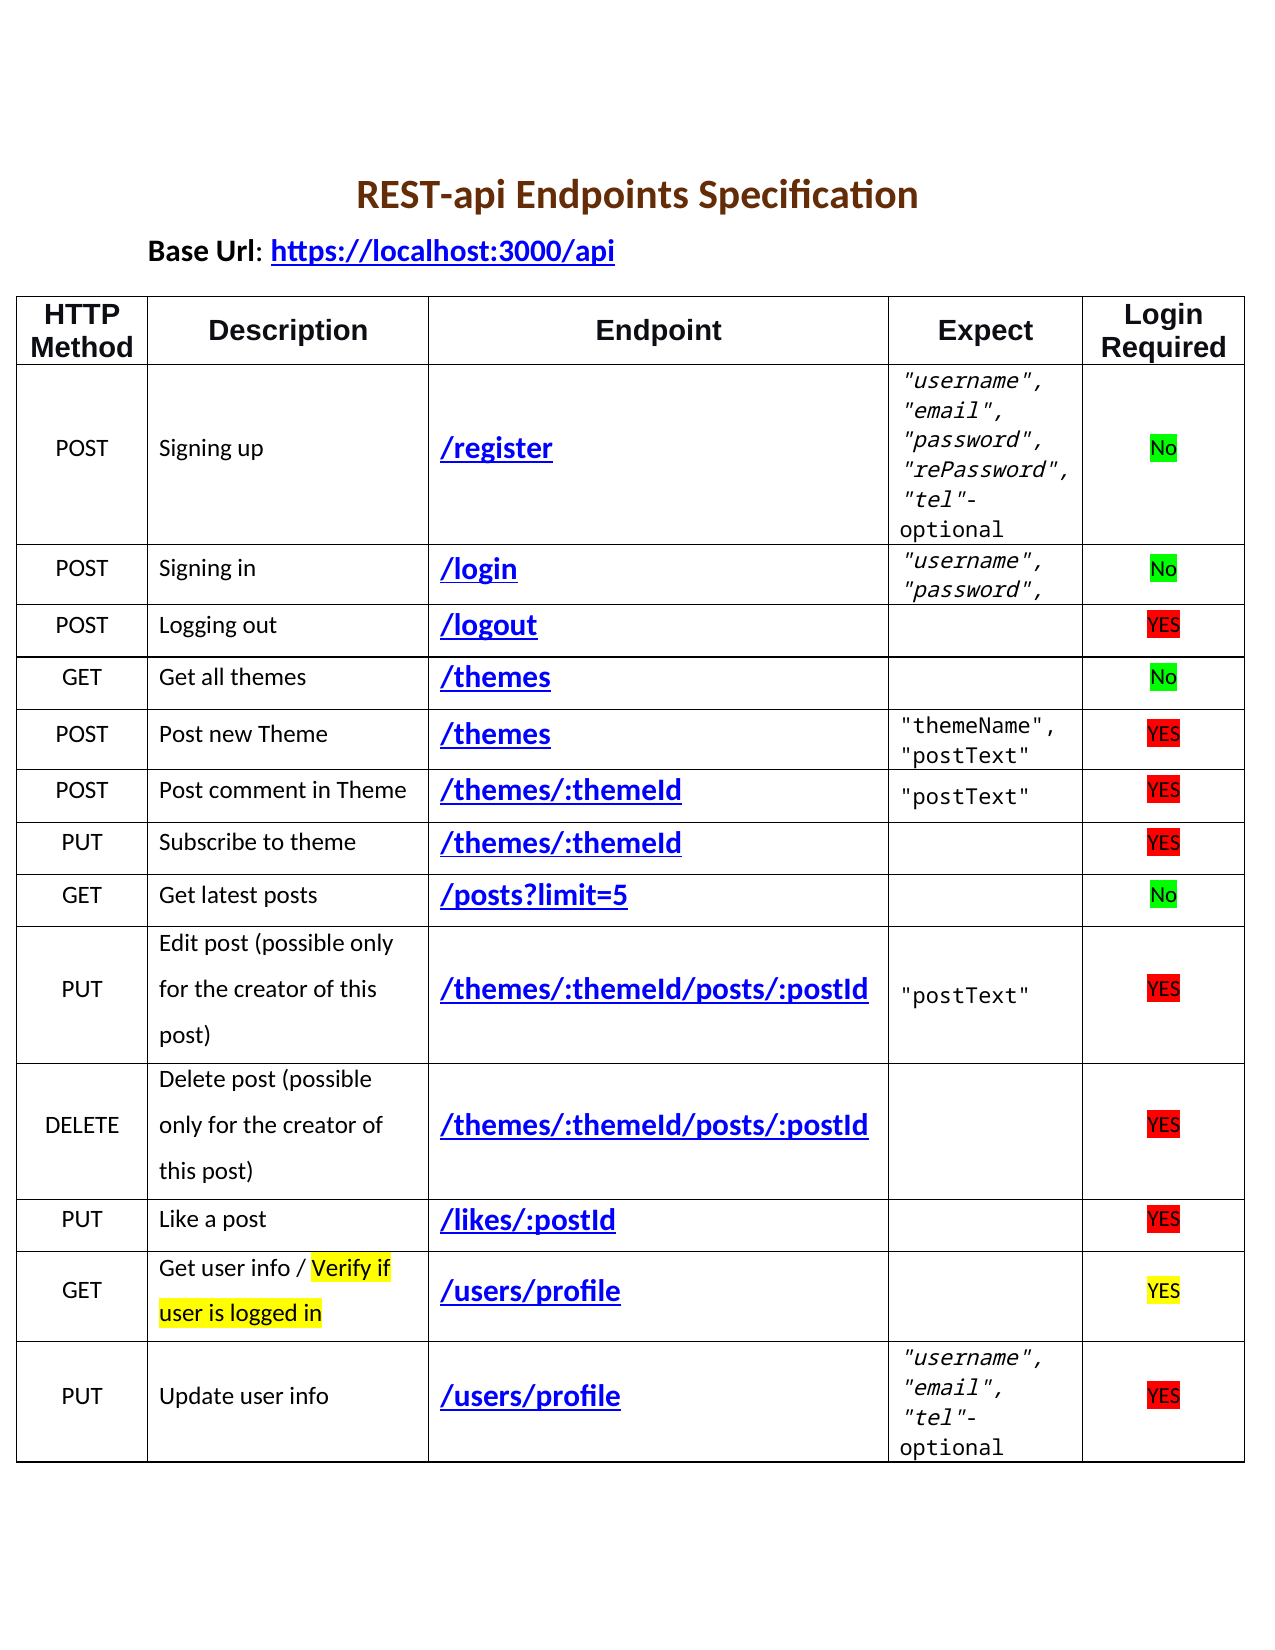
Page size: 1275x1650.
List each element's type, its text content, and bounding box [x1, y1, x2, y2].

table_header Expect [889, 297, 1082, 364]
table_cell Post new Theme [148, 710, 428, 769]
table_cell Subscribe to theme [148, 823, 428, 874]
table_cell Logging out [148, 605, 428, 656]
table_cell /login [429, 545, 888, 604]
table_cell Get latest posts [148, 875, 428, 926]
table_cell PUT [17, 927, 147, 1062]
table_cell GET [17, 875, 147, 926]
table_cell POST [17, 605, 147, 656]
table_cell No [1083, 875, 1244, 926]
table_cell No [1083, 658, 1244, 709]
table_cell [889, 605, 1082, 656]
table_header Login Required [1203, 297, 1244, 364]
table_cell /logout [429, 605, 888, 656]
table_cell YES [1083, 823, 1244, 874]
table_cell YES [1083, 1252, 1244, 1341]
table_cell /themes/:themeId/posts/:postId [429, 1064, 888, 1198]
table_cell YES [1083, 1342, 1244, 1461]
table_cell /themes/:themeId [429, 823, 888, 874]
table_cell "postText" [889, 770, 1082, 822]
table_cell PUT [17, 1200, 147, 1251]
table_cell "postText" [889, 927, 1082, 1062]
table_cell /likes/:postId [429, 1200, 888, 1251]
table_cell GET [17, 658, 147, 709]
table_cell YES [1083, 1064, 1244, 1198]
table_cell YES [1083, 605, 1244, 656]
table_cell /register [429, 365, 888, 543]
table_cell [889, 823, 1082, 874]
table_cell YES [1083, 710, 1244, 769]
table_cell GET [17, 1252, 147, 1341]
table_header HTTP Method [120, 297, 147, 364]
table_cell PUT [17, 1342, 147, 1461]
table_cell /themes [429, 658, 888, 709]
table_cell POST [17, 545, 147, 604]
table_cell Signing in [148, 545, 428, 604]
table_cell /themes/:themeId [429, 770, 888, 822]
table_header Endpoint [429, 297, 888, 364]
table_cell /posts?limit=5 [429, 875, 888, 926]
table_cell Delete post (possible only for the creator of this post) [148, 1064, 428, 1198]
table_cell Post comment in Theme [148, 770, 428, 822]
table_header Login Required [1083, 297, 1124, 364]
table_header Description [148, 297, 428, 364]
table_cell [889, 1200, 1082, 1251]
table_cell [889, 875, 1082, 926]
text Base Url: https://localhost:3000/api [148, 231, 1127, 269]
table_cell Signing up [148, 365, 428, 543]
table_cell No [1083, 365, 1244, 543]
table_cell /themes [429, 710, 888, 769]
table_cell PUT [17, 823, 147, 874]
table_cell /users/profile [429, 1342, 888, 1461]
table_header HTTP Method [17, 297, 44, 364]
table_cell DELETE [17, 1064, 147, 1198]
table_cell POST [17, 365, 147, 543]
table_cell YES [1083, 1200, 1244, 1251]
table_cell POST [17, 710, 147, 769]
table_cell Get user info / Verify if user is logged in [148, 1252, 428, 1341]
table_cell POST [17, 770, 147, 822]
table_cell /users/profile [429, 1252, 888, 1341]
table_cell [889, 658, 1082, 709]
table_cell [889, 1252, 1082, 1341]
table_cell Update user info [148, 1342, 428, 1461]
table_cell /themes/:themeId/posts/:postId [429, 927, 888, 1062]
table_cell Get all themes [148, 658, 428, 709]
table_cell Like a post [148, 1200, 428, 1251]
table_cell Edit post (possible only for the creator of this post) [148, 927, 428, 1062]
table_cell No [1083, 545, 1244, 604]
table_cell YES [1083, 927, 1244, 1062]
table_cell YES [1083, 770, 1244, 822]
table_cell [889, 1064, 1082, 1198]
subtitle REST-api Endpoints Specification [148, 168, 1127, 219]
